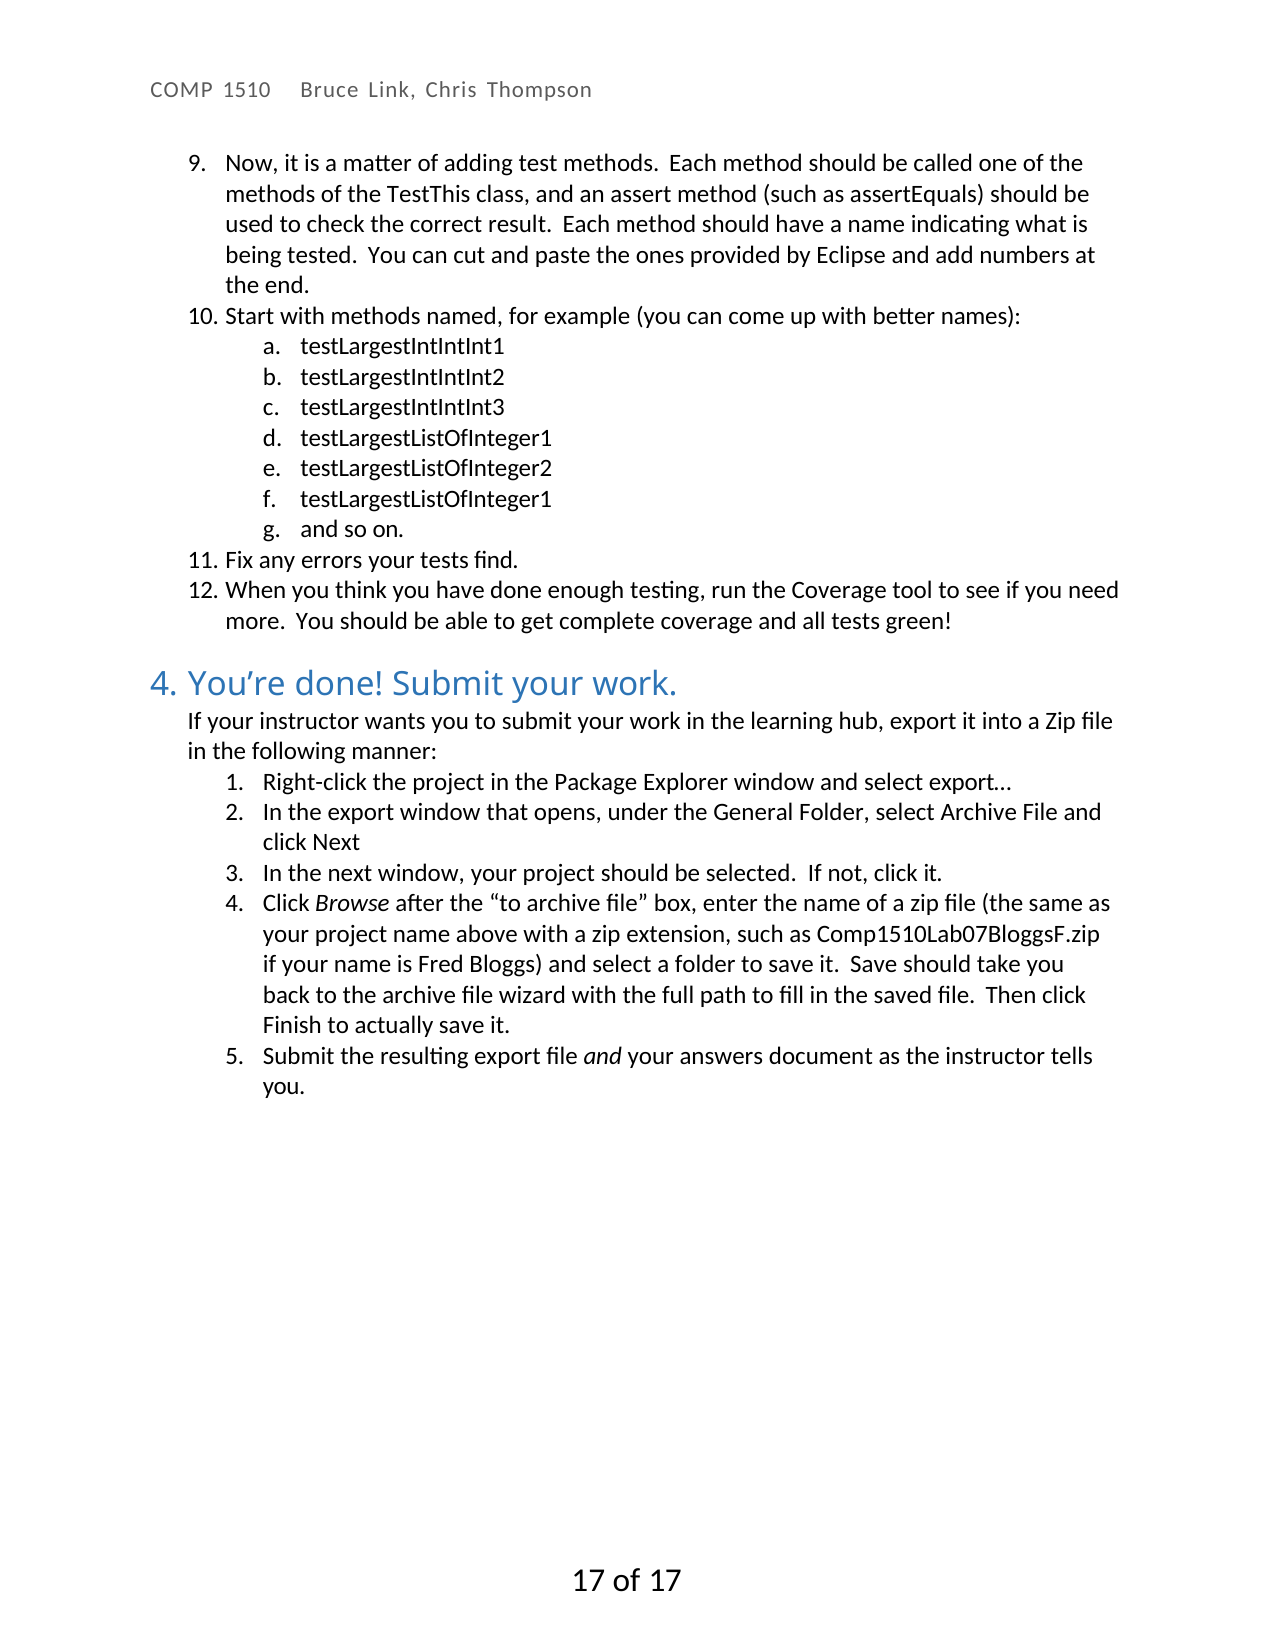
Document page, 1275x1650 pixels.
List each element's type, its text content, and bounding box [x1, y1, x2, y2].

list testLargestListOfInteger1 [263, 422, 1137, 452]
list Submit the resulting export file and your answers document as the instructor tells you. [225, 1040, 1093, 1101]
list testLargestListOfInteger1 [263, 483, 1137, 513]
list Now, it is a matter of adding test methods. Each method should be called one of the methods of the TestThis class, and an assert method (such as assertEquals) should be used to check the correct result. Each method should have a name indicating what is being tested. You can cut and paste the ones provided by Eclipse and add numbers at the end. [188, 147, 1118, 300]
list When you think you have done enough testing, run the Coverage tool to see if you need more. You should be able to get complete coverage and all tests green! [188, 574, 1119, 635]
list testLargestListOfInteger2 [263, 452, 1137, 483]
list Right-click the project in the Package Explorer window and select export… [225, 766, 1137, 796]
list testLargestIntIntInt2 [263, 361, 1137, 391]
list and so on. [263, 513, 1137, 544]
text If your instructor wants you to submit your work in the learning hub, export it into a Zip file in the following manner: [187, 706, 1121, 766]
list testLargestIntIntInt1 [263, 331, 1137, 361]
list testLargestIntIntInt3 [263, 391, 1137, 422]
subtitle You’re done! Submit your work. [150, 660, 1137, 705]
list Click Browse after the “to archive file” box, enter the name of a zip file (the same as your project name above with a zip extension, such as Comp1510Lab07BloggsF.zip if your name is Fred Bloggs) and select a folder to save it. Save should take you back to the archive file wizard with the full path to fill in the saved file. Then click Finish to actually save it. [225, 887, 1116, 1040]
list Start with methods named, for example (you can come up with better names): [187, 300, 1137, 330]
list In the next window, your project should be selected. If not, click it. [225, 857, 1137, 887]
list Fix any errors your tests find. [187, 544, 1137, 574]
list In the export window that opens, under the General Folder, select Archive File and click Next [225, 797, 1102, 857]
